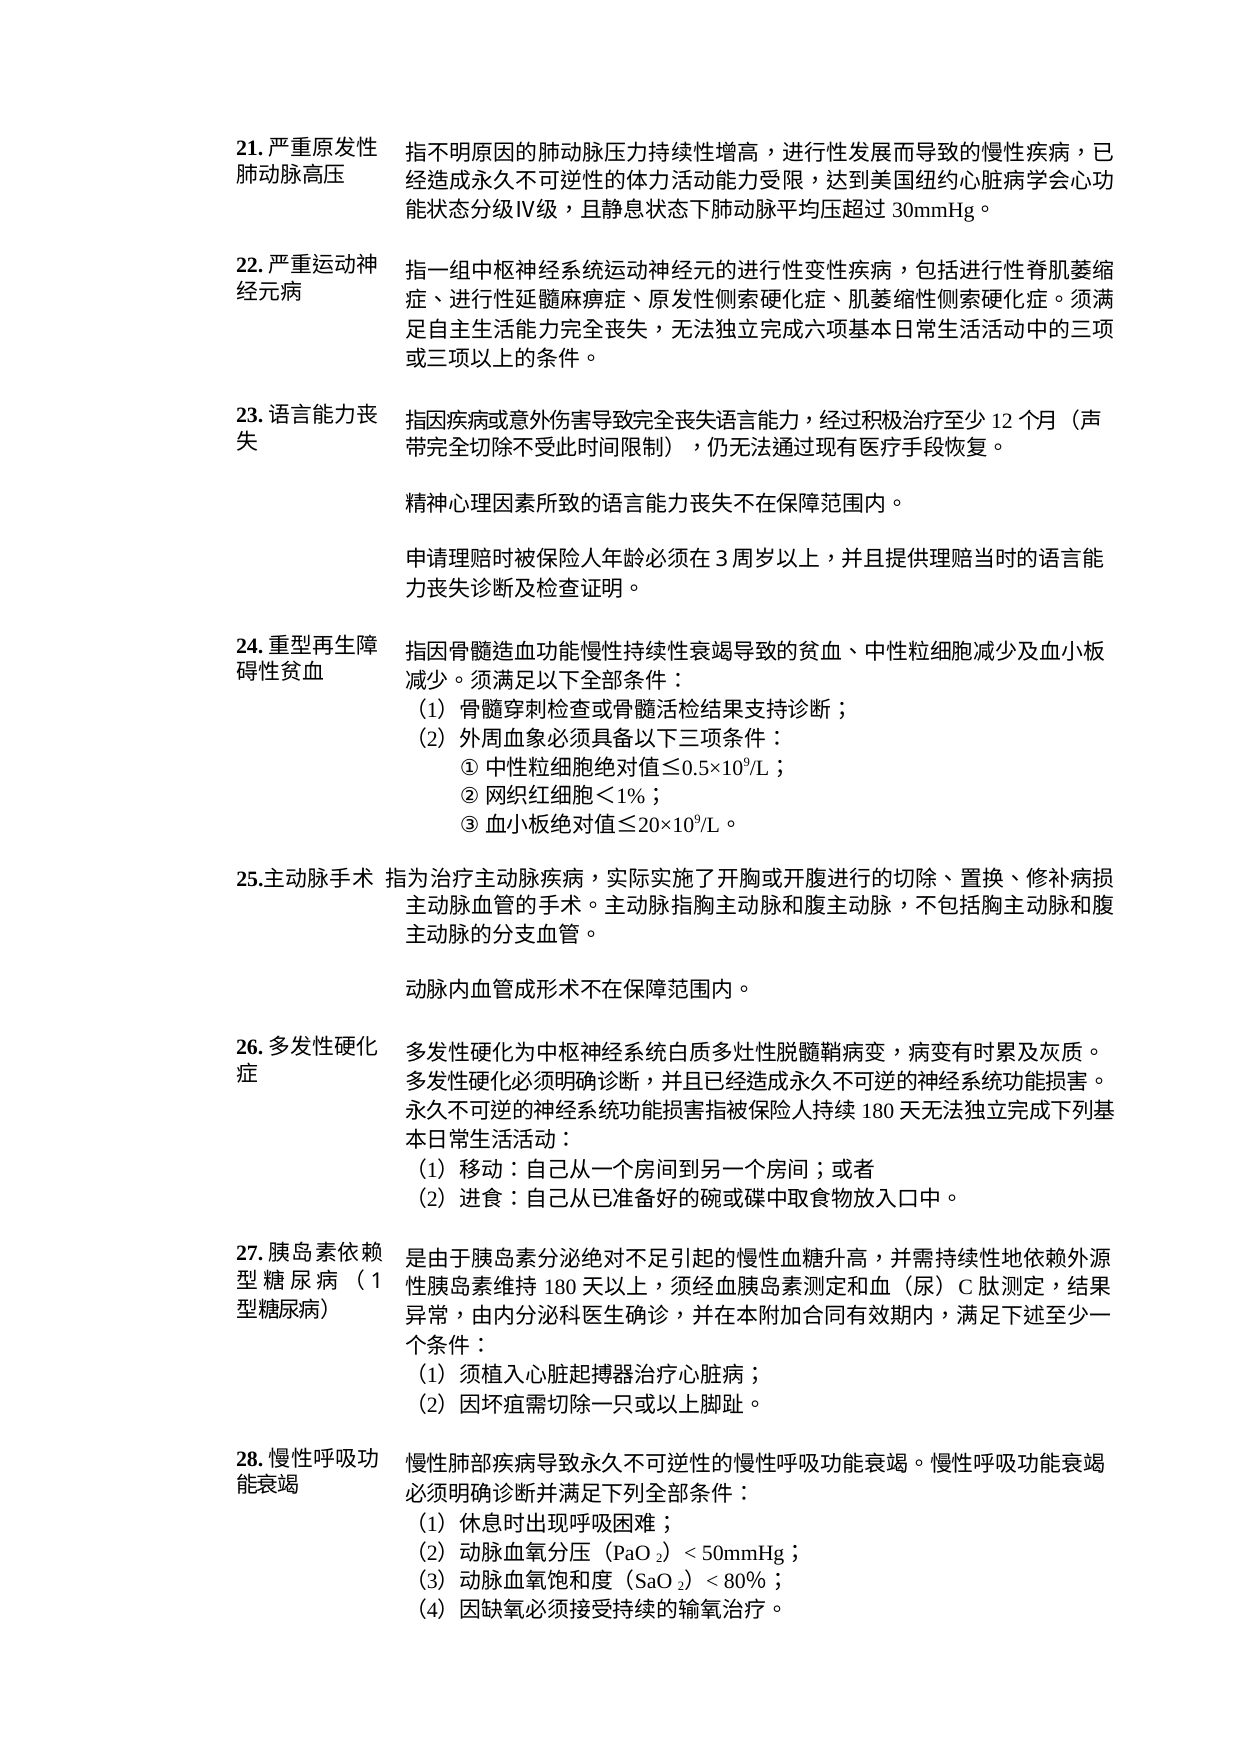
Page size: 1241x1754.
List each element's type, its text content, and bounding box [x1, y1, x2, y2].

text （3）动脉血氧饱和度（SaO 2）< 80％； [405, 1566, 1136, 1594]
text 27. 胰岛素依赖型糖尿病（1 型糖尿病） [236, 1237, 383, 1323]
text ② 网织红细胞＜1%； [459, 781, 1136, 809]
text 是由于胰岛素分泌绝对不足引起的慢性血糖升高，并需持续性地依赖外源性胰岛素维持 180 天以上，须经血胰岛素测定和血（尿）C 肽测定，结果异常，由内分泌科医生确诊，并在本附加合同有效期内，满足下述至少一个条件： [405, 1243, 1111, 1359]
text 慢性肺部疾病导致永久不可逆性的慢性呼吸功能衰竭。慢性呼吸功能衰竭必须明确诊断并满足下列全部条件： [405, 1448, 1114, 1508]
text （2）进食：自己从已准备好的碗或碟中取食物放入口中。 [405, 1183, 1136, 1212]
text （1）须植入心脏起搏器治疗心脏病； [405, 1359, 1136, 1389]
text （1）骨髓穿刺检查或骨髓活检结果支持诊断； [405, 694, 1136, 724]
text 指因疾病或意外伤害导致完全丧失语言能力，经过积极治疗至少 12 个月（声带完全切除不受此时间限制），仍无法通过现有医疗手段恢复。 [405, 407, 1114, 462]
text （2）外周血象必须具备以下三项条件： [405, 724, 1136, 752]
text 22. 严重运动神经元病 [236, 251, 383, 306]
text 25.主动脉手术 指为治疗主动脉疾病，实际实施了开胸或开腹进行的切除、置换、修补病损主动脉血管的手术。主动脉指胸主动脉和腹主动脉，不包括胸主动脉和腹主动脉的分支血管。 [236, 864, 1114, 949]
text 动脉内血管成形术不在保障范围内。 [405, 974, 1136, 1004]
text 26. 多发性硬化症 [236, 1032, 383, 1087]
text 精神心理因素所致的语言能力丧失不在保障范围内。 [405, 488, 1136, 518]
text 多发性硬化为中枢神经系统白质多灶性脱髓鞘病变，病变有时累及灰质。多发性硬化必须明确诊断，并且已经造成永久不可逆的神经系统功能损害。永久不可逆的神经系统功能损害指被保险人持续 180 天无法独立完成下列基本日常生活活动： [405, 1037, 1126, 1154]
text （1）移动：自己从一个房间到另一个房间；或者 [405, 1154, 1136, 1183]
text 24. 重型再生障碍性贫血 [236, 631, 383, 686]
text 23. 语言能力丧失 [236, 400, 383, 456]
text 指不明原因的肺动脉压力持续性增高，进行性发展而导致的慢性疾病，已经造成永久不可逆性的体力活动能力受限，达到美国纽约心脏病学会心功能状态分级Ⅳ级，且静息状态下肺动脉平均压超过 30mmHg。 [405, 137, 1114, 224]
text 21. 严重原发性肺动脉高压 [236, 134, 383, 189]
text （2）动脉血氧分压（PaO 2）< 50mmHg； [405, 1537, 1136, 1566]
text 28. 慢 性 呼 吸功能衰竭 [236, 1444, 383, 1499]
text （2）因坏疽需切除一只或以上脚趾。 [405, 1389, 1136, 1418]
text （4）因缺氧必须接受持续的输氧治疗。 [405, 1594, 1136, 1623]
text （1）休息时出现呼吸困难； [405, 1508, 1136, 1537]
text 申请理赔时被保险人年龄必须在3周岁以上，并且提供理赔当时的语言能力丧失诊断及检查证明。 [405, 543, 1119, 603]
text ① 中性粒细胞绝对值≤0.5×109/L； [459, 752, 1136, 781]
text ③ 血小板绝对值≤20×109/L。 [459, 809, 1136, 838]
text 指一组中枢神经系统运动神经元的进行性变性疾病，包括进行性脊肌萎缩症、进行性延髓麻痹症、原发性侧索硬化症、肌萎缩性侧索硬化症。须满足自主生活能力完全丧失，无法独立完成六项基本日常生活活动中的三项或三项以上的条件。 [405, 256, 1114, 373]
text 指因骨髓造血功能慢性持续性衰竭导致的贫血、中性粒细胞减少及血小板减少。须满足以下全部条件： [405, 636, 1114, 694]
